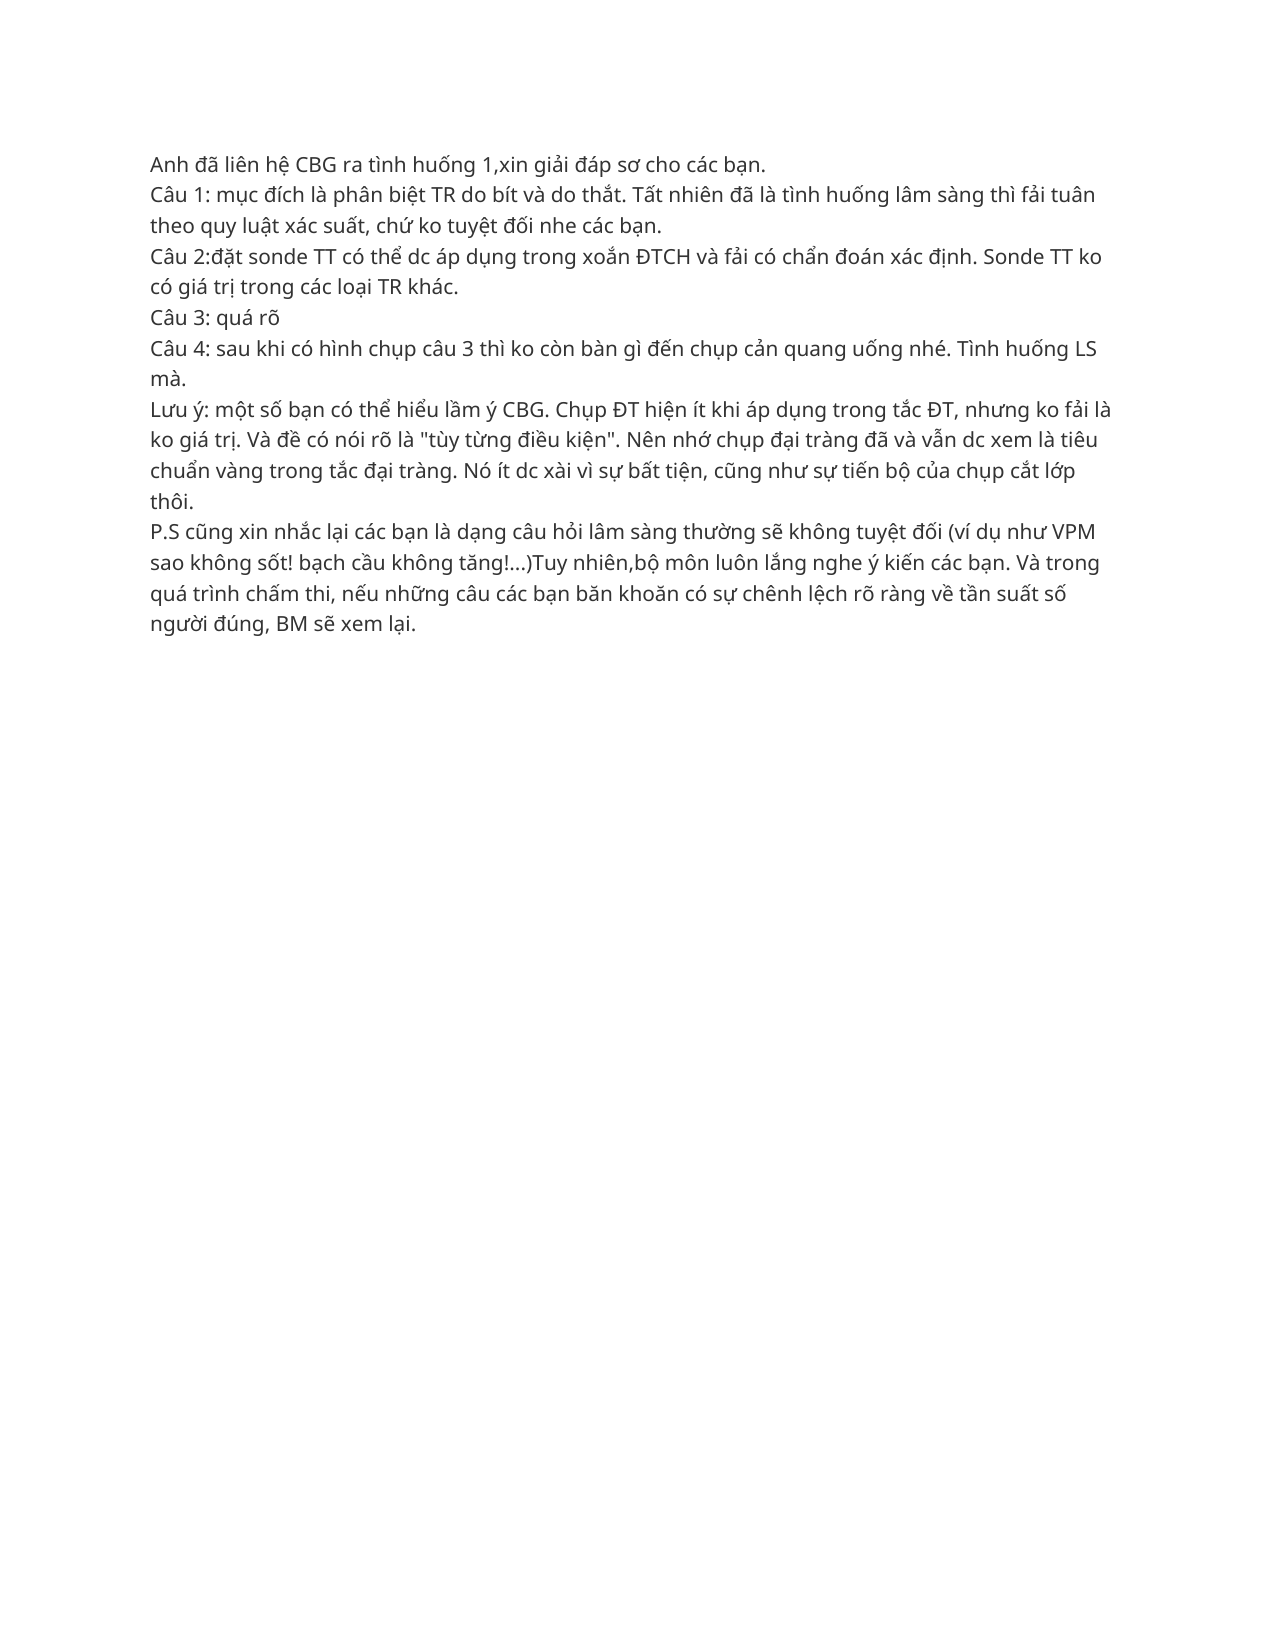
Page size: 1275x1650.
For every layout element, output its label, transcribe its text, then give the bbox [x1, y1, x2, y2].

text Anh đã liên hệ CBG ra tình huống 1,xin giải đáp sơ cho các bạn. Câu 1: mục đích là phân biệt TR do bít và do thắt. Tất nhiên đã là tình huống lâm sàng thì fải tuân theo quy luật xác suất, chứ ko tuyệt đối nhe các bạn. Câu 2:đặt sonde TT có thể dc áp dụng trong xoắn ĐTCH và fải có chẩn đoán xác định. Sonde TT ko có giá trị trong các loại TR khác. Câu 3: quá rõ Câu 4: sau khi có hình chụp câu 3 thì ko còn bàn gì đến chụp cản quang uống nhé. Tình huống LS mà. Lưu ý: một số bạn có thể hiểu lầm ý CBG. Chụp ĐT hiện ít khi áp dụng trong tắc ĐT, nhưng ko fải là ko giá trị. Và đề có nói rõ là "tùy từng điều kiện". Nên nhớ chụp đại tràng đã và vẫn dc xem là tiêu chuẩn vàng trong tắc đại tràng. Nó ít dc xài vì sự bất tiện, cũng như sự tiến bộ của chụp cắt lớp thôi. P.S cũng xin nhắc lại các bạn là dạng câu hỏi lâm sàng thường sẽ không tuyệt đối (ví dụ như VPM sao không sốt! bạch cầu không tăng!...)Tuy nhiên,bộ môn luôn lắng nghe ý kiến các bạn. Và trong quá trình chấm thi, nếu những câu các bạn băn khoăn có sự chênh lệch rõ ràng về tần suất số người đúng, BM sẽ xem lại. [150, 150, 1125, 638]
